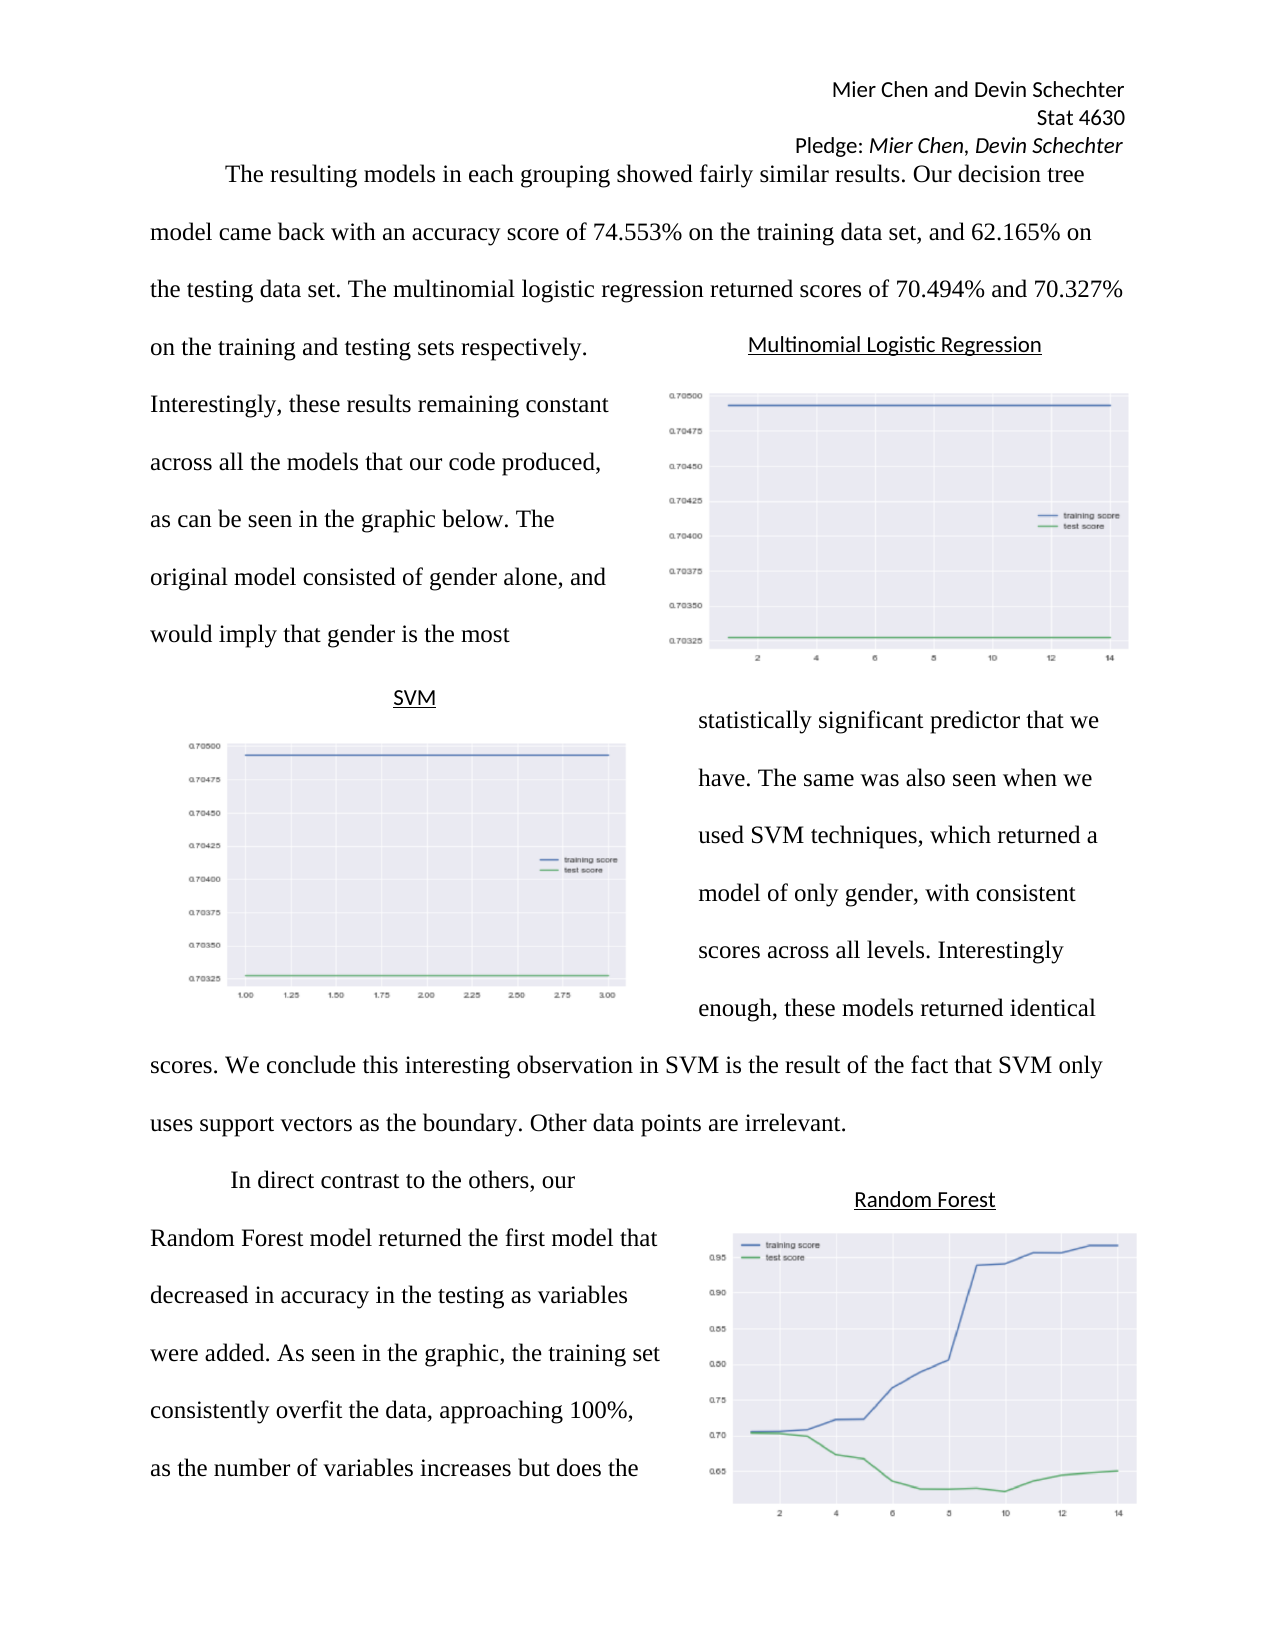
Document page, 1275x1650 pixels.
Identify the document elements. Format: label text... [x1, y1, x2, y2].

picture [694, 1231, 1149, 1527]
picture [165, 729, 643, 1024]
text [150, 1165, 1125, 1482]
picture [646, 376, 1150, 666]
